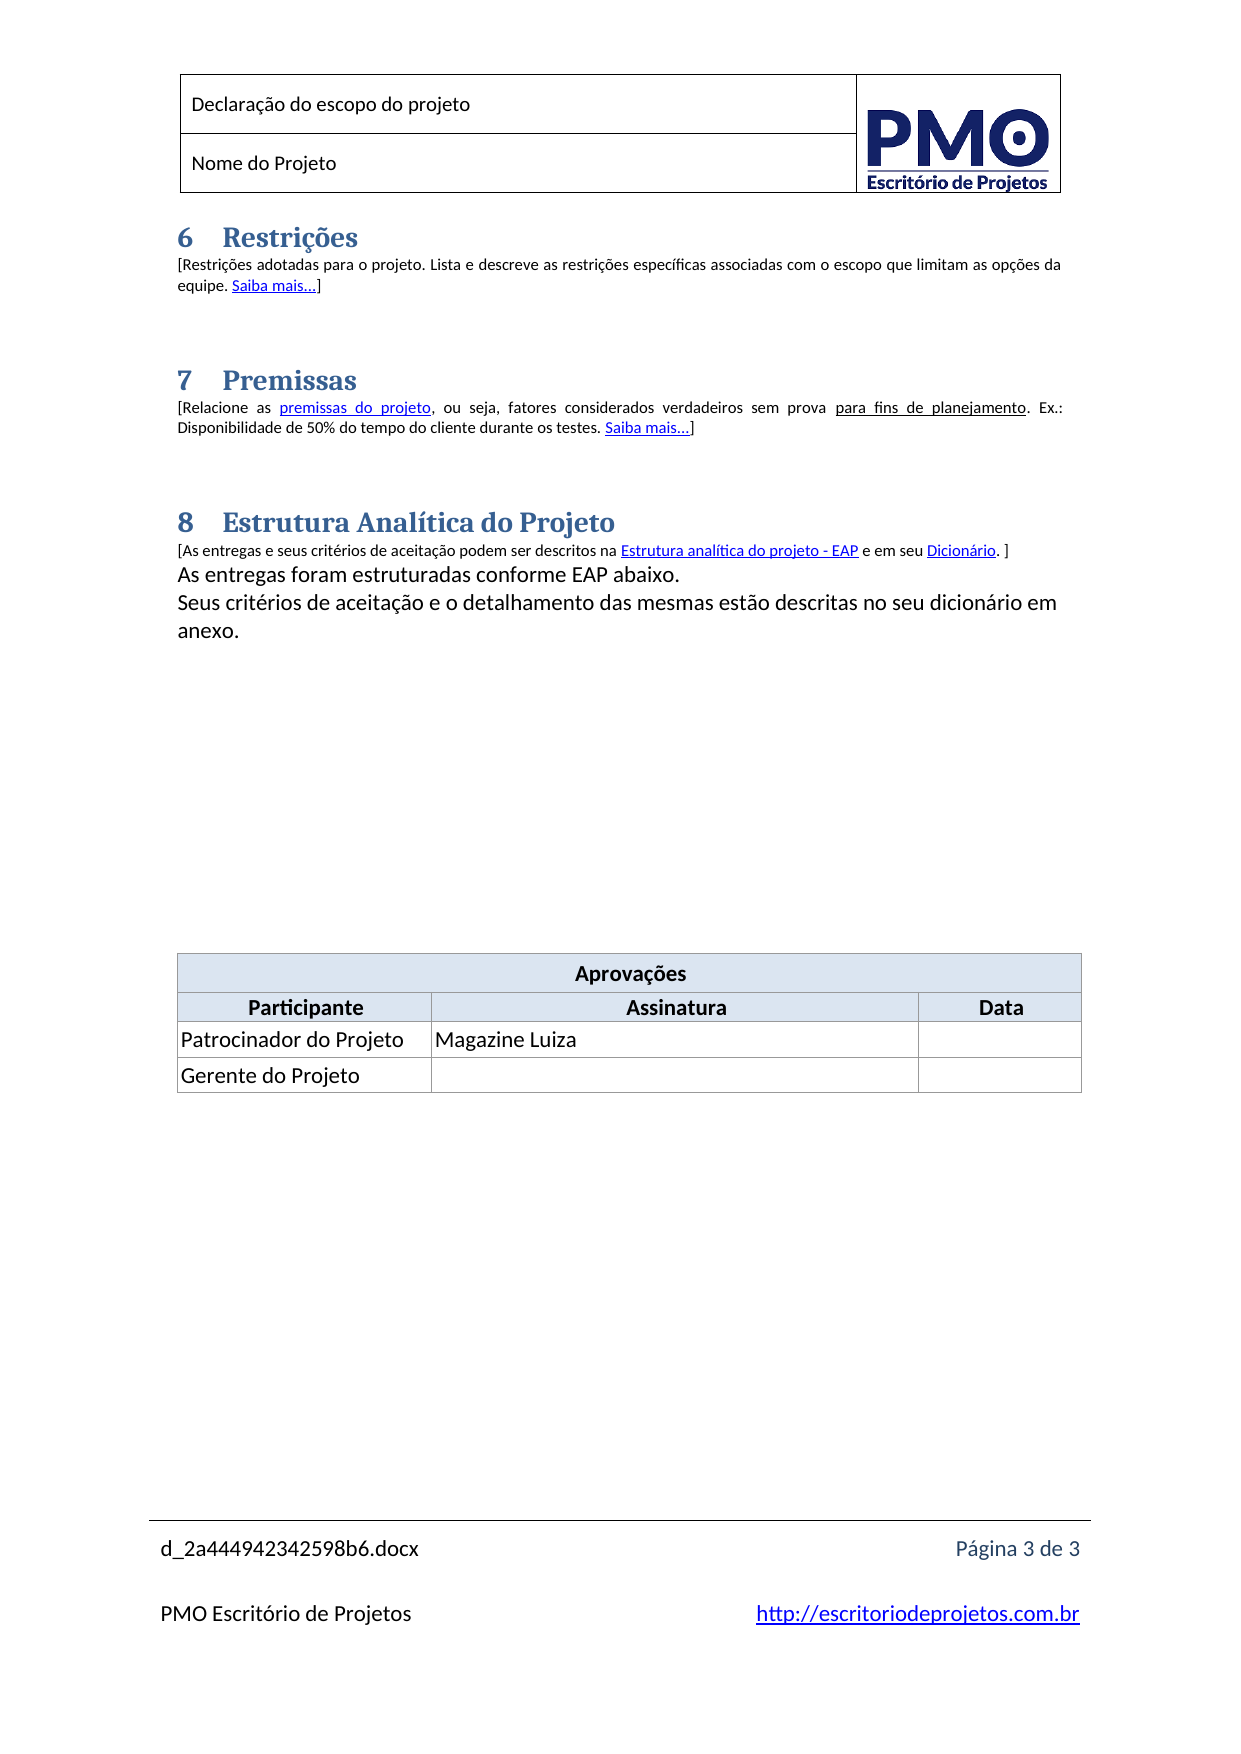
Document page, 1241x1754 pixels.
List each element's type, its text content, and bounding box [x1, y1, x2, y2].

subtitle Restrições [177, 221, 1063, 254]
text Seus critérios de aceitação e o detalhamento das mesmas estão descritas no seu dicionário em anexo. [177, 588, 1063, 644]
text [As entregas e seus critérios de aceitação podem ser descritos na Estrutura analítica do projeto - EAP e em seu Dicionário. ] [177, 540, 1063, 560]
table_cell Participante [178, 993, 431, 1021]
table_cell Gerente do Projeto [178, 1058, 431, 1092]
table_cell Assinatura [432, 993, 918, 1021]
subtitle Estrutura Analítica do Projeto [177, 506, 1063, 540]
table_header Aprovações [178, 954, 1081, 992]
table_cell [432, 1058, 918, 1092]
table_cell Magazine Luiza [432, 1022, 918, 1057]
picture [867, 109, 1049, 192]
table_cell [919, 1022, 1081, 1057]
text [Restrições adotadas para o projeto. Lista e descreve as restrições específicas associadas com o escopo que limitam as opções da equipe. Saiba mais...] [177, 254, 1063, 295]
table_cell Patrocinador do Projeto [178, 1022, 431, 1057]
subtitle Premissas [177, 364, 1063, 397]
table_cell [919, 1058, 1081, 1092]
text [Relacione as premissas do projeto, ou seja, fatores considerados verdadeiros sem prova para fins de planejamento. Ex.: Disponibilidade de 50% do tempo do cliente durante os testes. Saiba mais...] [177, 397, 1063, 438]
text As entregas foram estruturadas conforme EAP abaixo. [177, 560, 1063, 588]
table_cell Data [919, 993, 1081, 1021]
